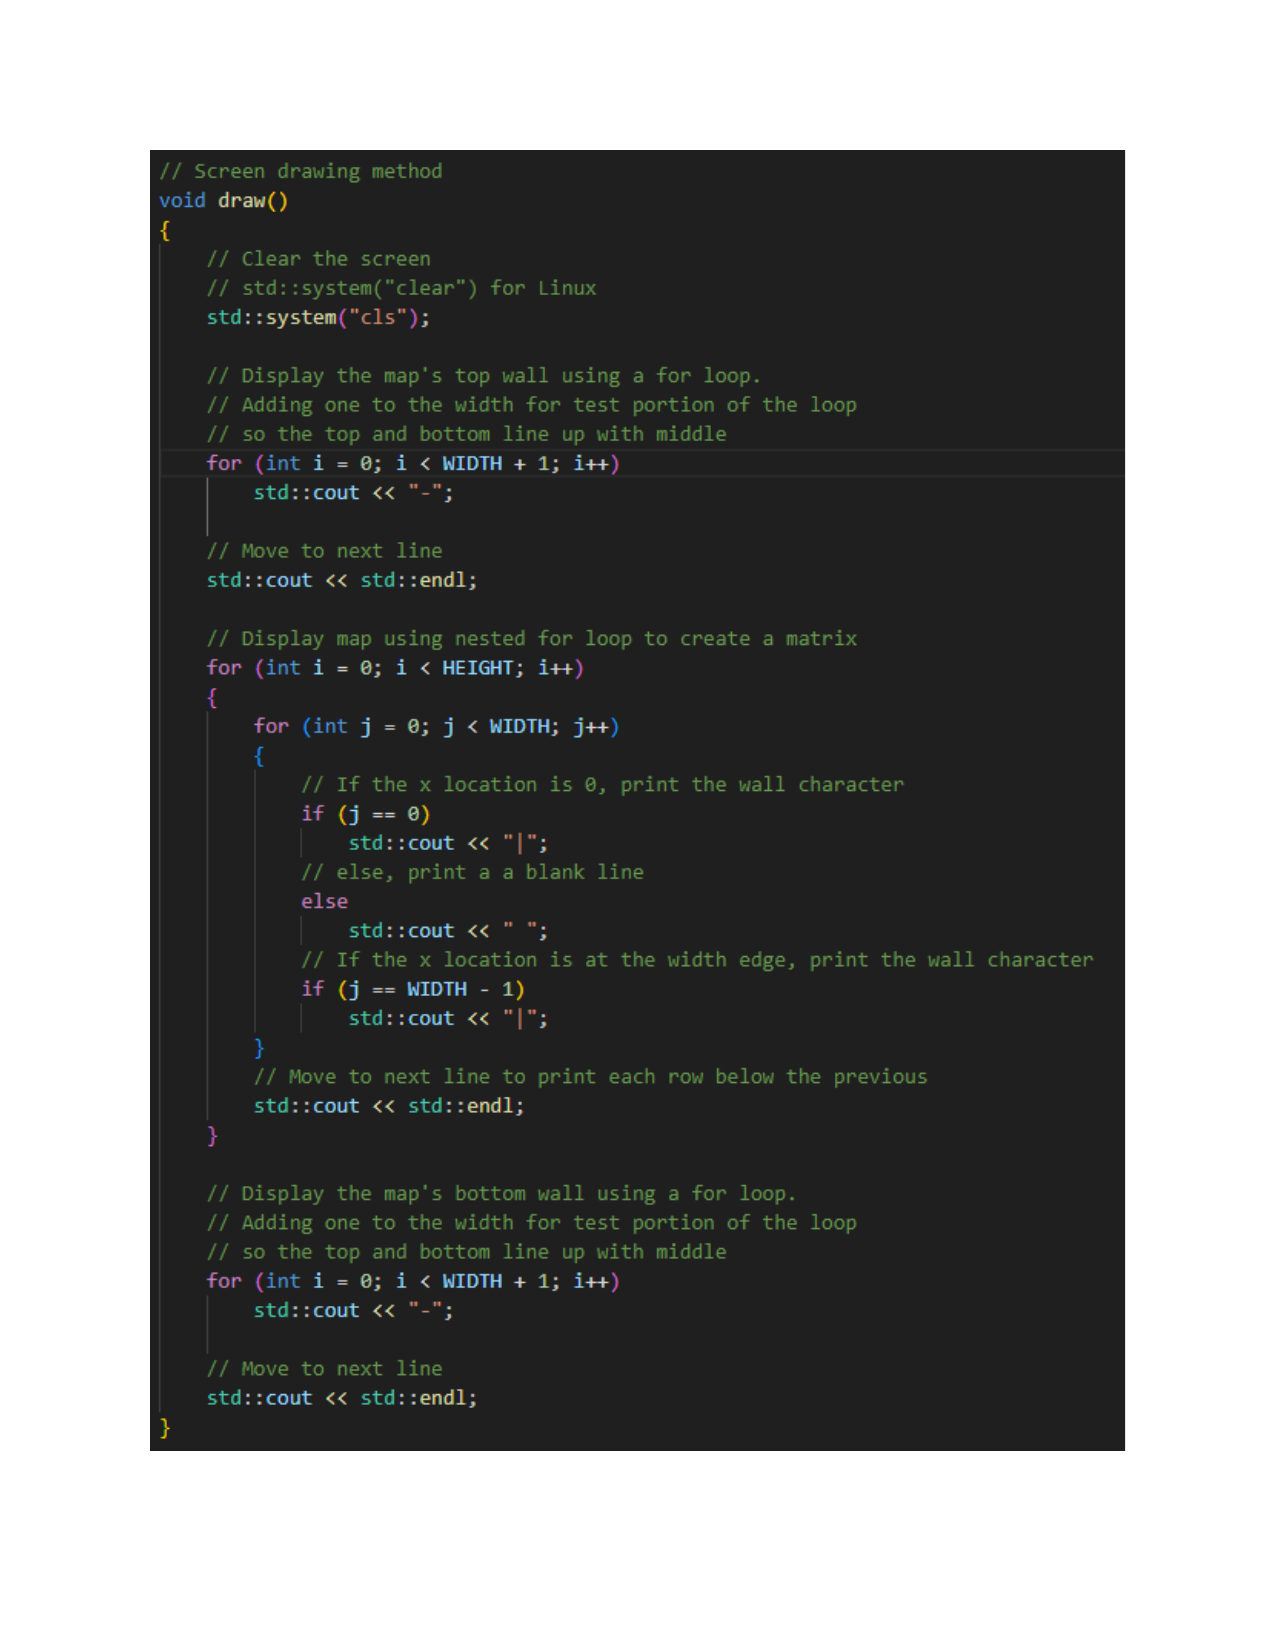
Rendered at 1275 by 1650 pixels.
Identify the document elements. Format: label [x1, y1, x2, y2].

picture [150, 150, 1125, 1451]
